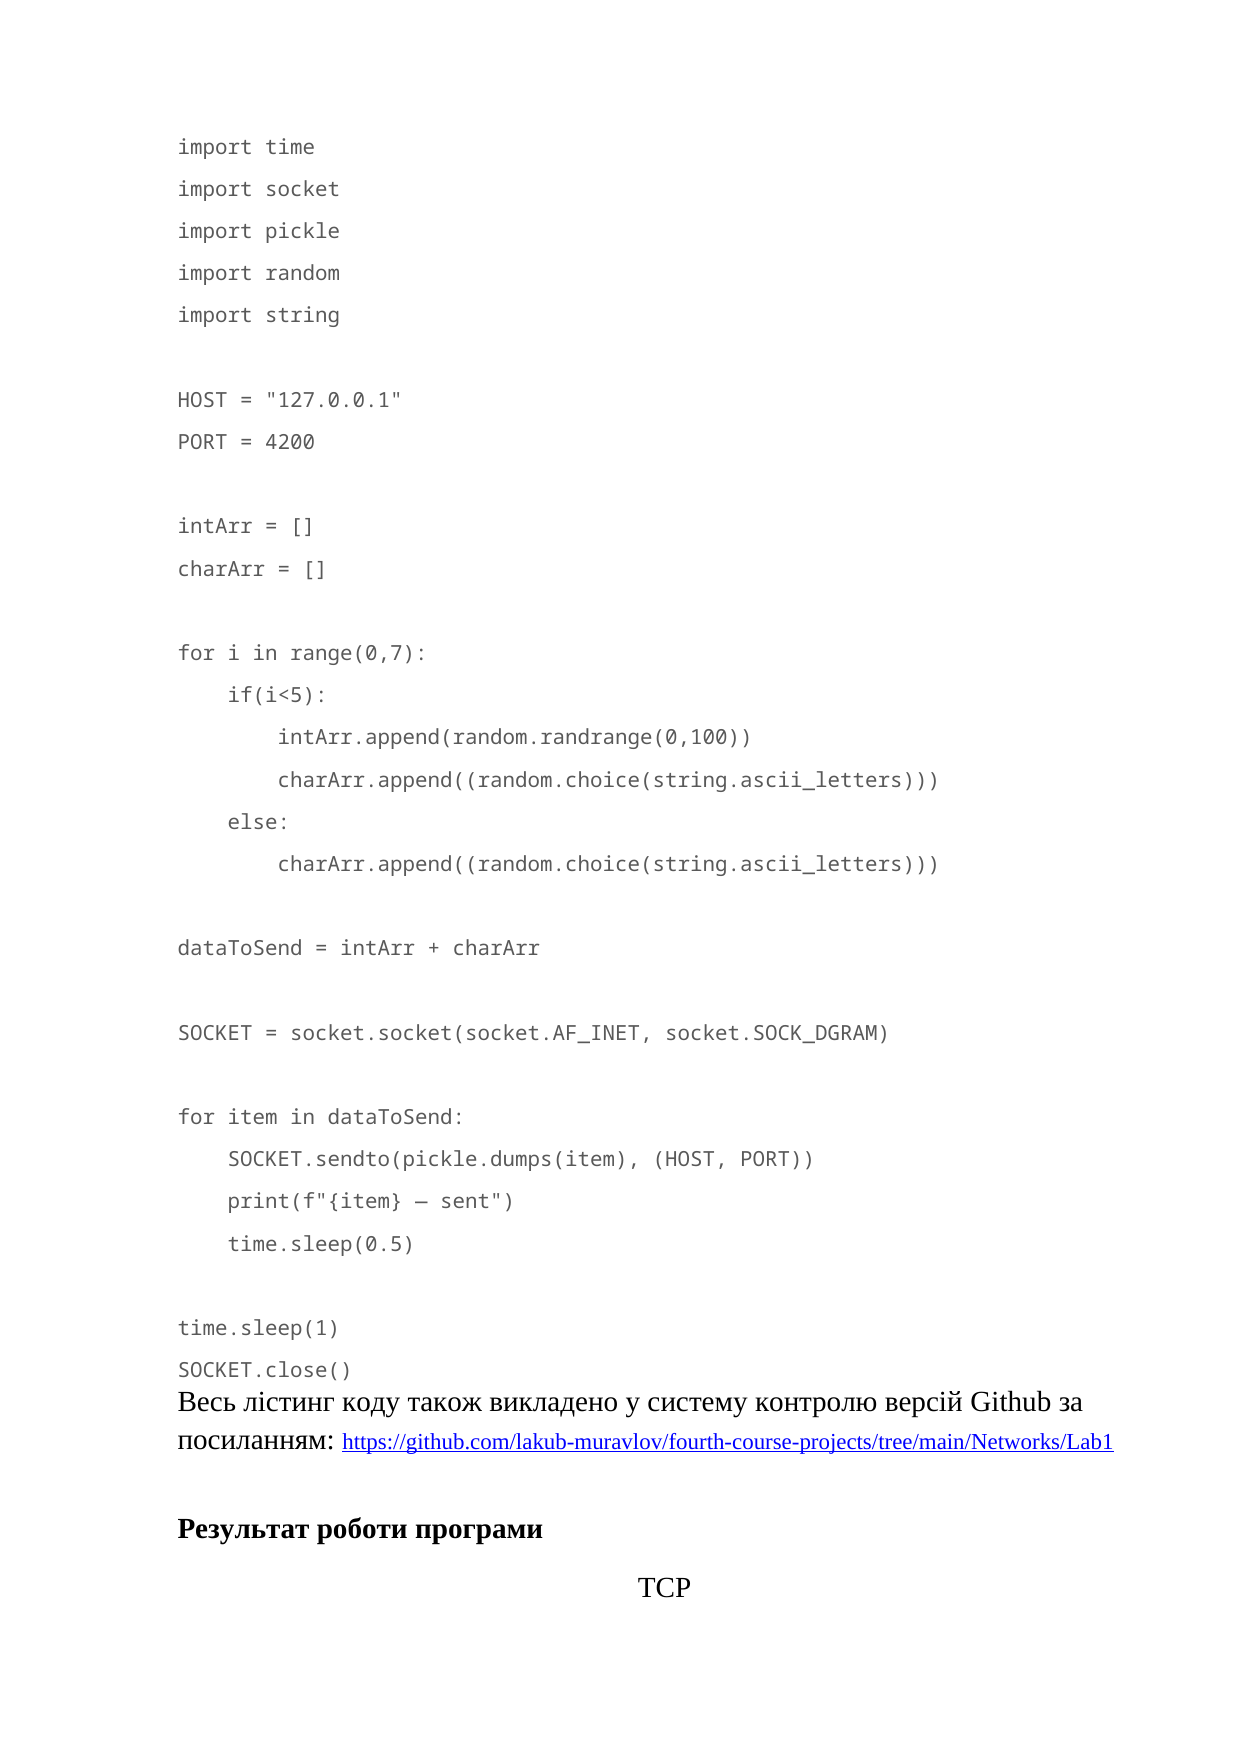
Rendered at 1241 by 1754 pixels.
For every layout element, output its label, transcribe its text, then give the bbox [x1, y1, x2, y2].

text intArr = [] [177, 498, 1152, 540]
text charArr.append((random.choice(string.ascii_letters))) [177, 751, 1152, 793]
text PORT = 4200 [177, 413, 1152, 456]
text import pickle [177, 202, 1152, 245]
text TCP [177, 1570, 1152, 1604]
text SOCKET = socket.socket(socket.AF_INET, socket.SOCK_DGRAM) [177, 1004, 1152, 1046]
text import time [177, 118, 1152, 160]
text print(f"{item} — sent") [177, 1173, 1152, 1215]
text for item in dataToSend: [177, 1088, 1152, 1131]
subtitle Результат роботи програми [177, 1511, 1152, 1544]
text import random [177, 245, 1152, 287]
text for i in range(0,7): [177, 624, 1152, 667]
text else: [177, 793, 1152, 835]
text time.sleep(0.5) [177, 1215, 1152, 1257]
text if(i<5): [177, 667, 1152, 709]
text time.sleep(1) [177, 1299, 1152, 1342]
text import socket [177, 160, 1152, 202]
text charArr.append((random.choice(string.ascii_letters))) [177, 835, 1152, 877]
text intArr.append(random.randrange(0,100)) [177, 709, 1152, 751]
text dataToSend = intArr + charArr [177, 920, 1152, 962]
text import string [177, 287, 1152, 329]
text charArr = [] [177, 540, 1152, 582]
text SOCKET.close() [177, 1342, 1152, 1384]
text Весь лістинг коду також викладено у систему контролю версій Github за посиланням: https://github.com/lakub-muravlov/fourth-course-projects/tree/main/Networks/Lab1 [177, 1384, 1152, 1456]
text SOCKET.sendto(pickle.dumps(item), (HOST, PORT)) [177, 1131, 1152, 1173]
text HOST = "127.0.0.1" [177, 371, 1152, 413]
